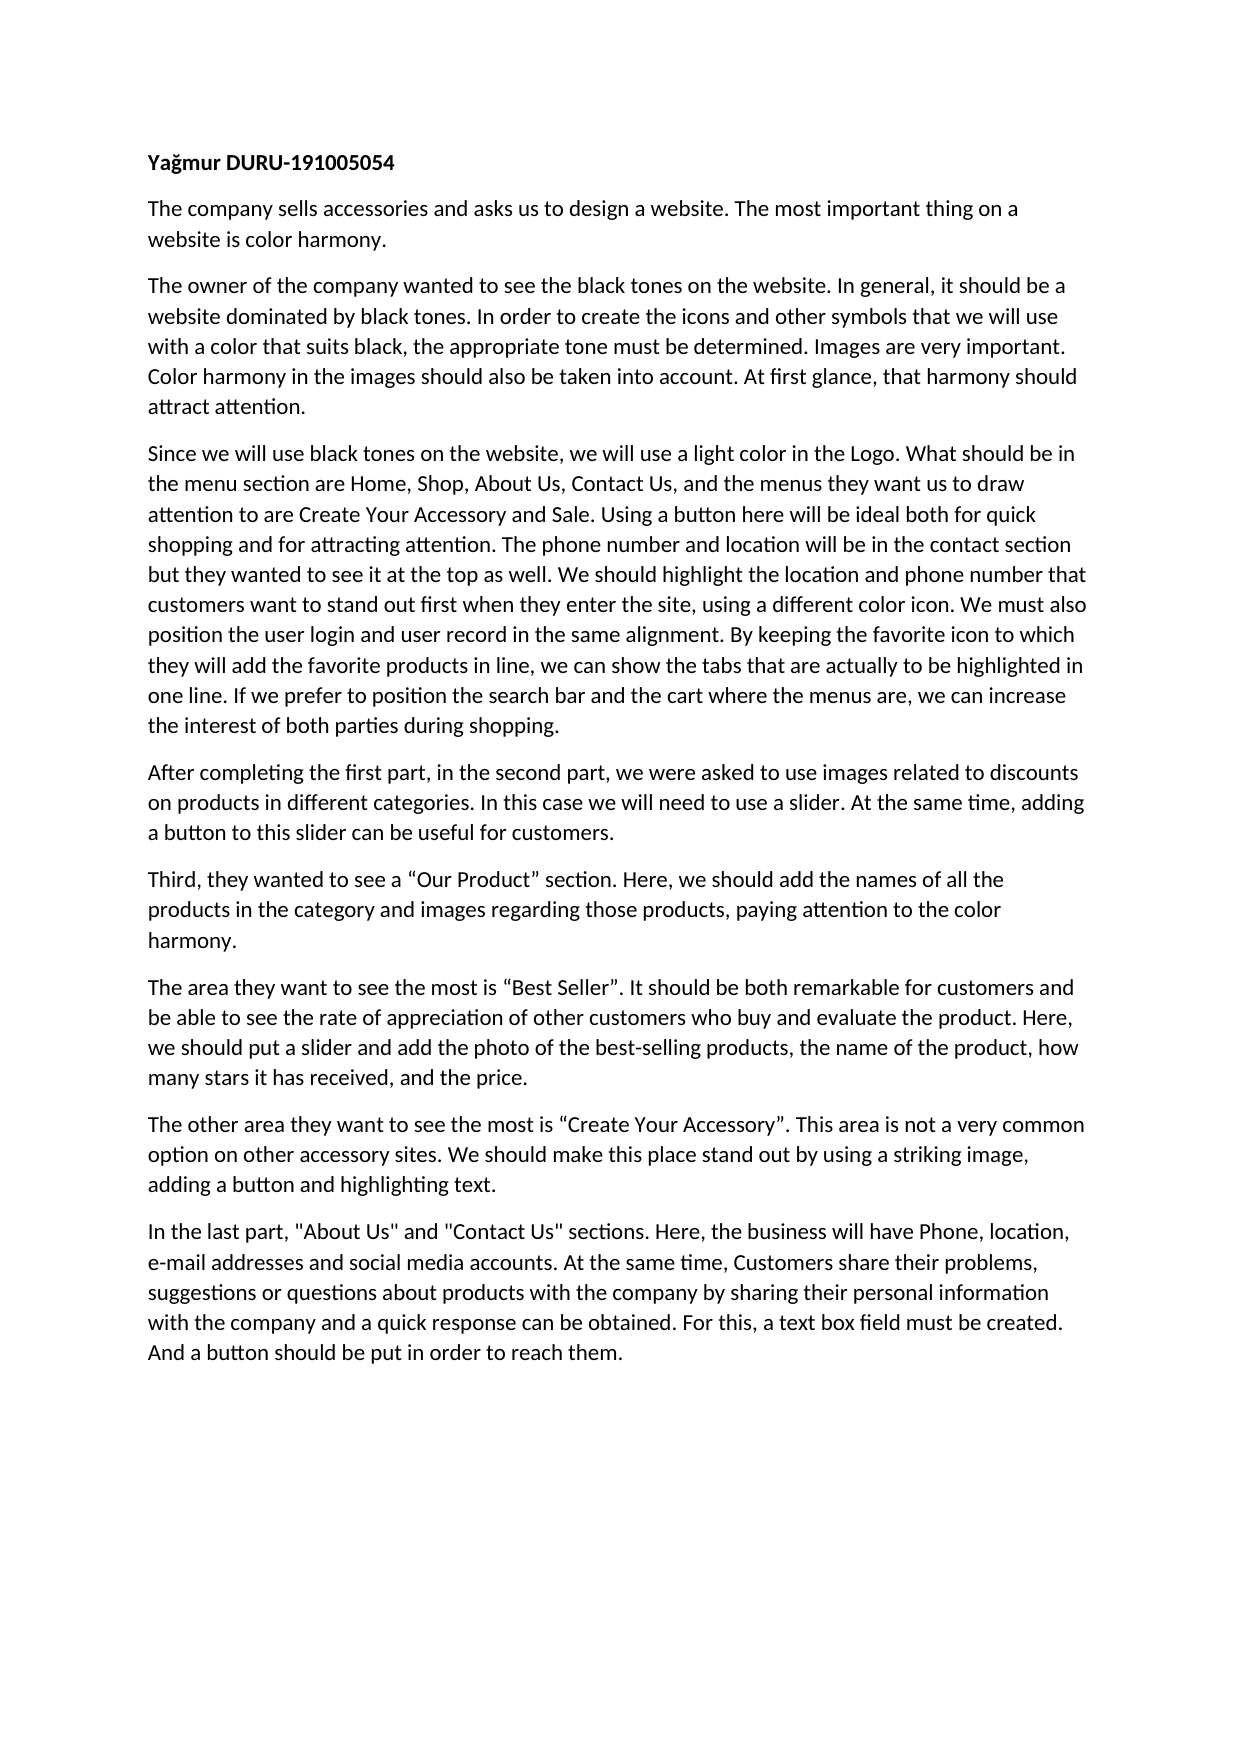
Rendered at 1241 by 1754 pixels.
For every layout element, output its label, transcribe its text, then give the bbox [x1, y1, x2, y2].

text Third, they wanted to see a “Our Product” section. Here, we should add the names of all the products in the category and images regarding those products, paying attention to the color harmony. [148, 865, 1093, 954]
text Since we will use black tones on the website, we will use a light color in the Logo. What should be in the menu section are Home, Shop, About Us, Contact Us, and the menus they want us to draw attention to are Create Your Accessory and Sale. Using a button here will be ideal both for quick shopping and for attracting attention. The phone number and location will be in the contact section but they wanted to see it at the top as well. We should highlight the location and phone number that customers want to stand out first when they enter the site, using a different color icon. We must also position the user login and user record in the same alignment. By keeping the favorite icon to which they will add the favorite products in line, we can show the tabs that are actually to be highlighted in one line. If we prefer to position the search bar and the cart where the menus are, we can increase the interest of both parties during shopping. [148, 439, 1093, 739]
text The owner of the company wanted to see the black tones on the website. In general, it should be a website dominated by black tones. In order to create the icons and other symbols that we will use with a color that suits black, the appropriate tone must be determined. Images are very important. Color harmony in the images should also be taken into account. At first glance, that harmony should attract attention. [148, 272, 1093, 420]
text After completing the first part, in the second part, we were asked to use images related to discounts on products in different categories. In this case we will need to use a slider. At the same time, adding a button to this slider can be useful for customers. [148, 758, 1093, 846]
text In the last part, "About Us" and "Contact Us" sections. Here, the business will have Phone, location, e-mail addresses and social media accounts. At the same time, Customers share their problems, suggestions or questions about products with the company by sharing their personal information with the company and a quick response can be obtained. For this, a text box field must be created. And a button should be put in order to reach them. [148, 1217, 1093, 1366]
text The area they want to see the most is “Best Seller”. It should be both remarkable for customers and be able to see the rate of appreciation of other customers who buy and evaluate the product. Here, we should put a slider and add the photo of the best-selling products, the name of the product, how many stars it has received, and the price. [148, 973, 1093, 1091]
text The company sells accessories and asks us to design a website. The most important thing on a website is color harmony. [148, 194, 1093, 253]
text The other area they want to see the most is “Create Your Accessory”. This area is not a very common option on other accessory sites. We should make this place stand out by using a striking image, adding a button and highlighting text. [148, 1110, 1093, 1198]
text Yağmur DURU-191005054 [148, 148, 1093, 176]
